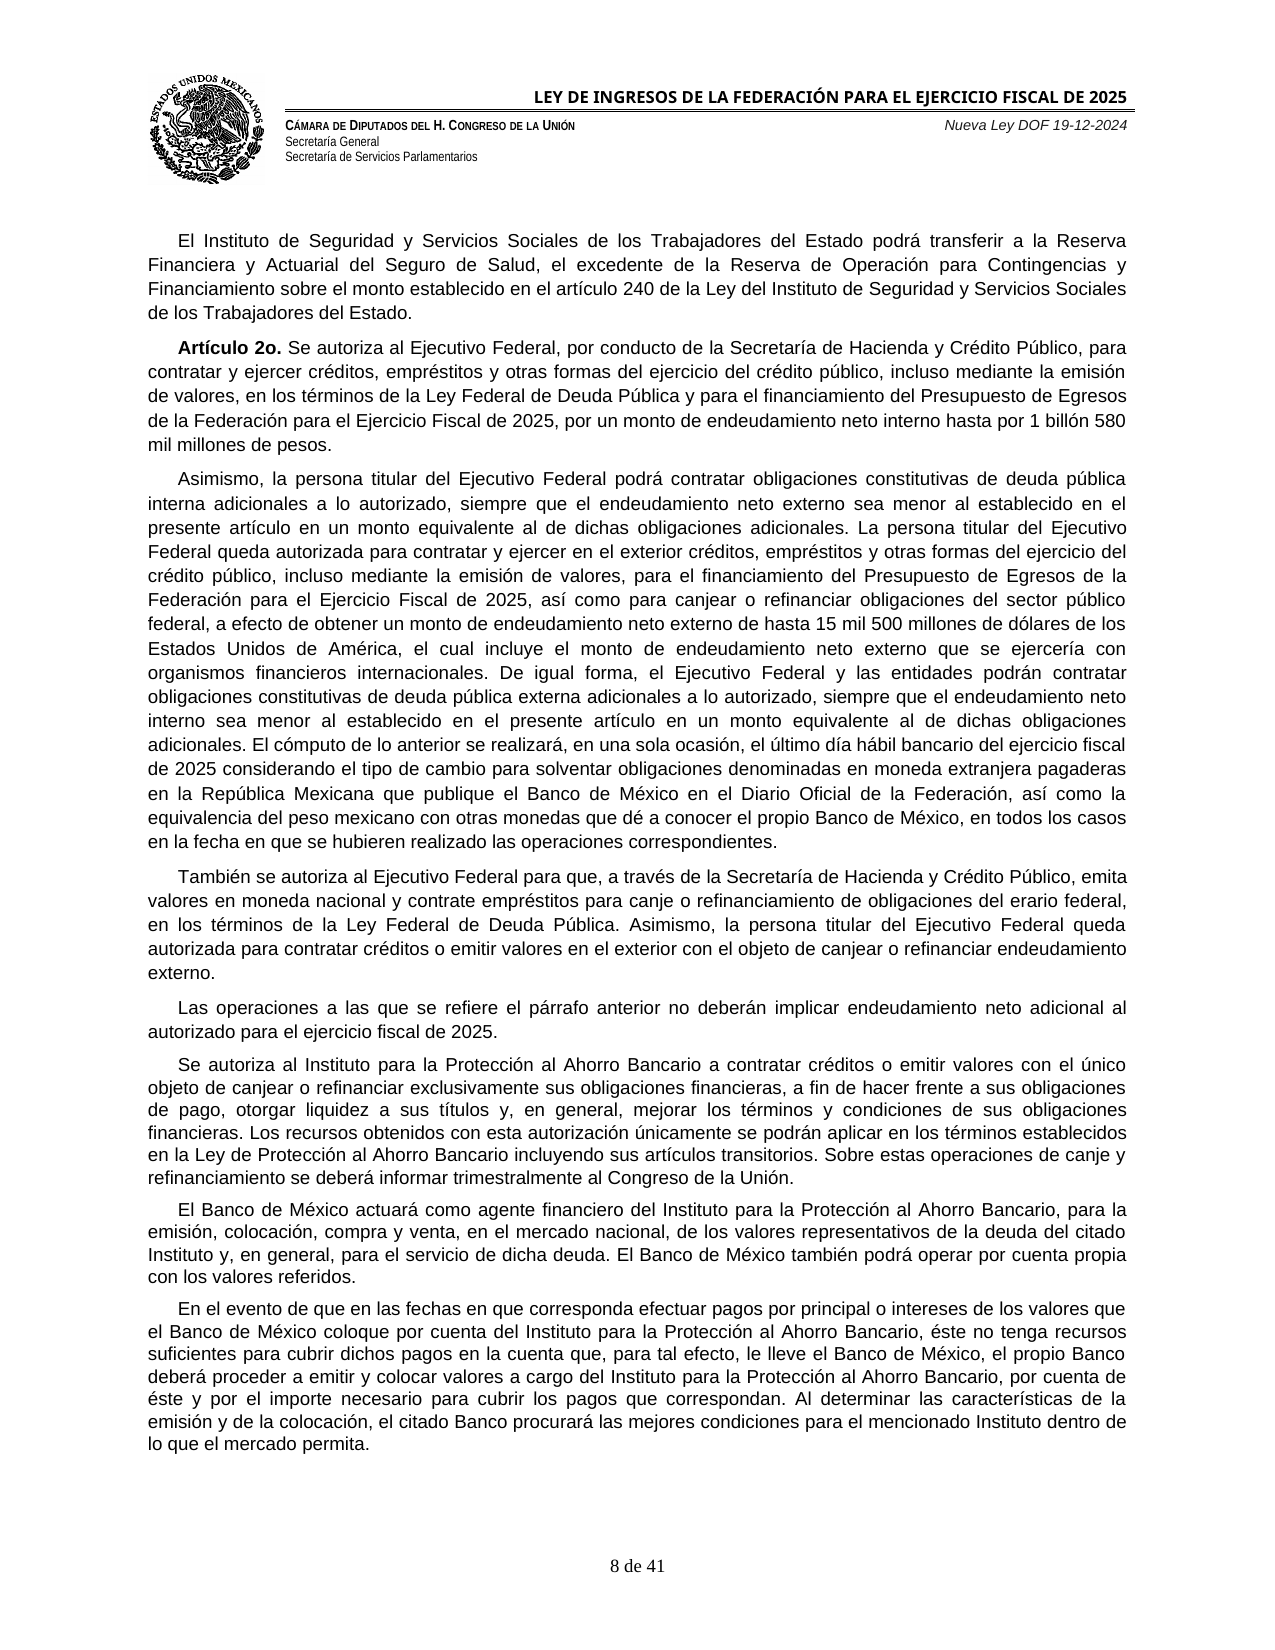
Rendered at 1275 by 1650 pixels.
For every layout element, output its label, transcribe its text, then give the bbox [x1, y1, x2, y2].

text Se autoriza al Instituto para la Protección al Ahorro Bancario a contratar créditos o emitir valores con el único objeto de canjear o refinanciar exclusivamente sus obligaciones financieras, a fin de hacer frente a sus obligaciones de pago, otorgar liquidez a sus títulos y, en general, mejorar los términos y condiciones de sus obligaciones financieras. Los recursos obtenidos con esta autorización únicamente se podrán aplicar en los términos establecidos en la Ley de Protección al Ahorro Bancario incluyendo sus artículos transitorios. Sobre estas operaciones de canje y refinanciamiento se deberá informar trimestralmente al Congreso de la Unión. [148, 1054, 1127, 1189]
text El Instituto de Seguridad y Servicios Sociales de los Trabajadores del Estado podrá transferir a la Reserva Financiera y Actuarial del Seguro de Salud, el excedente de la Reserva de Operación para Contingencias y Financiamiento sobre el monto establecido en el artículo 240 de la Ley del Instituto de Seguridad y Servicios Sociales de los Trabajadores del Estado. [148, 228, 1127, 325]
text Asimismo, la persona titular del Ejecutivo Federal podrá contratar obligaciones constitutivas de deuda pública interna adicionales a lo autorizado, siempre que el endeudamiento neto externo sea menor al establecido en el presente artículo en un monto equivalente al de dichas obligaciones adicionales. La persona titular del Ejecutivo Federal queda autorizada para contratar y ejercer en el exterior créditos, empréstitos y otras formas del ejercicio del crédito público, incluso mediante la emisión de valores, para el financiamiento del Presupuesto de Egresos de la Federación para el Ejercicio Fiscal de 2025, así como para canjear o refinanciar obligaciones del sector público federal, a efecto de obtener un monto de endeudamiento neto externo de hasta 15 mil 500 millones de dólares de los Estados Unidos de América, el cual incluye el monto de endeudamiento neto externo que se ejercería con organismos financieros internacionales. De igual forma, el Ejecutivo Federal y las entidades podrán contratar obligaciones constitutivas de deuda pública externa adicionales a lo autorizado, siempre que el endeudamiento neto interno sea menor al establecido en el presente artículo en un monto equivalente al de dichas obligaciones adicionales. El cómputo de lo anterior se realizará, en una sola ocasión, el último día hábil bancario del ejercicio fiscal de 2025 considerando el tipo de cambio para solventar obligaciones denominadas en moneda extranjera pagaderas en la República Mexicana que publique el Banco de México en el Diario Oficial de la Federación, así como la equivalencia del peso mexicano con otras monedas que dé a conocer el propio Banco de México, en todos los casos en la fecha en que se hubieren realizado las operaciones correspondientes. [148, 467, 1127, 853]
text Artículo 2o. Se autoriza al Ejecutivo Federal, por conducto de la Secretaría de Hacienda y Crédito Público, para contratar y ejercer créditos, empréstitos y otras formas del ejercicio del crédito público, incluso mediante la emisión de valores, en los términos de la Ley Federal de Deuda Pública y para el financiamiento del Presupuesto de Egresos de la Federación para el Ejercicio Fiscal de 2025, por un monto de endeudamiento neto interno hasta por 1 billón 580 mil millones de pesos. [148, 335, 1127, 456]
text También se autoriza al Ejecutivo Federal para que, a través de la Secretaría de Hacienda y Crédito Público, emita valores en moneda nacional y contrate empréstitos para canje o refinanciamiento de obligaciones del erario federal, en los términos de la Ley Federal de Deuda Pública. Asimismo, la persona titular del Ejecutivo Federal queda autorizada para contratar créditos o emitir valores en el exterior con el objeto de canjear o refinanciar endeudamiento externo. [148, 864, 1127, 984]
text En el evento de que en las fechas en que corresponda efectuar pagos por principal o intereses de los valores que el Banco de México coloque por cuenta del Instituto para la Protección al Ahorro Bancario, éste no tenga recursos suficientes para cubrir dichos pagos en la cuenta que, para tal efecto, le lleve el Banco de México, el propio Banco deberá proceder a emitir y colocar valores a cargo del Instituto para la Protección al Ahorro Bancario, por cuenta de éste y por el importe necesario para cubrir los pagos que correspondan. Al determinar las características de la emisión y de la colocación, el citado Banco procurará las mejores condiciones para el mencionado Instituto dentro de lo que el mercado permita. [148, 1298, 1127, 1455]
text El Banco de México actuará como agente financiero del Instituto para la Protección al Ahorro Bancario, para la emisión, colocación, compra y venta, en el mercado nacional, de los valores representativos de la deuda del citado Instituto y, en general, para el servicio de dicha deuda. El Banco de México también podrá operar por cuenta propia con los valores referidos. [148, 1198, 1127, 1288]
text Las operaciones a las que se refiere el párrafo anterior no deberán implicar endeudamiento neto adicional al autorizado para el ejercicio fiscal de 2025. [148, 995, 1127, 1043]
